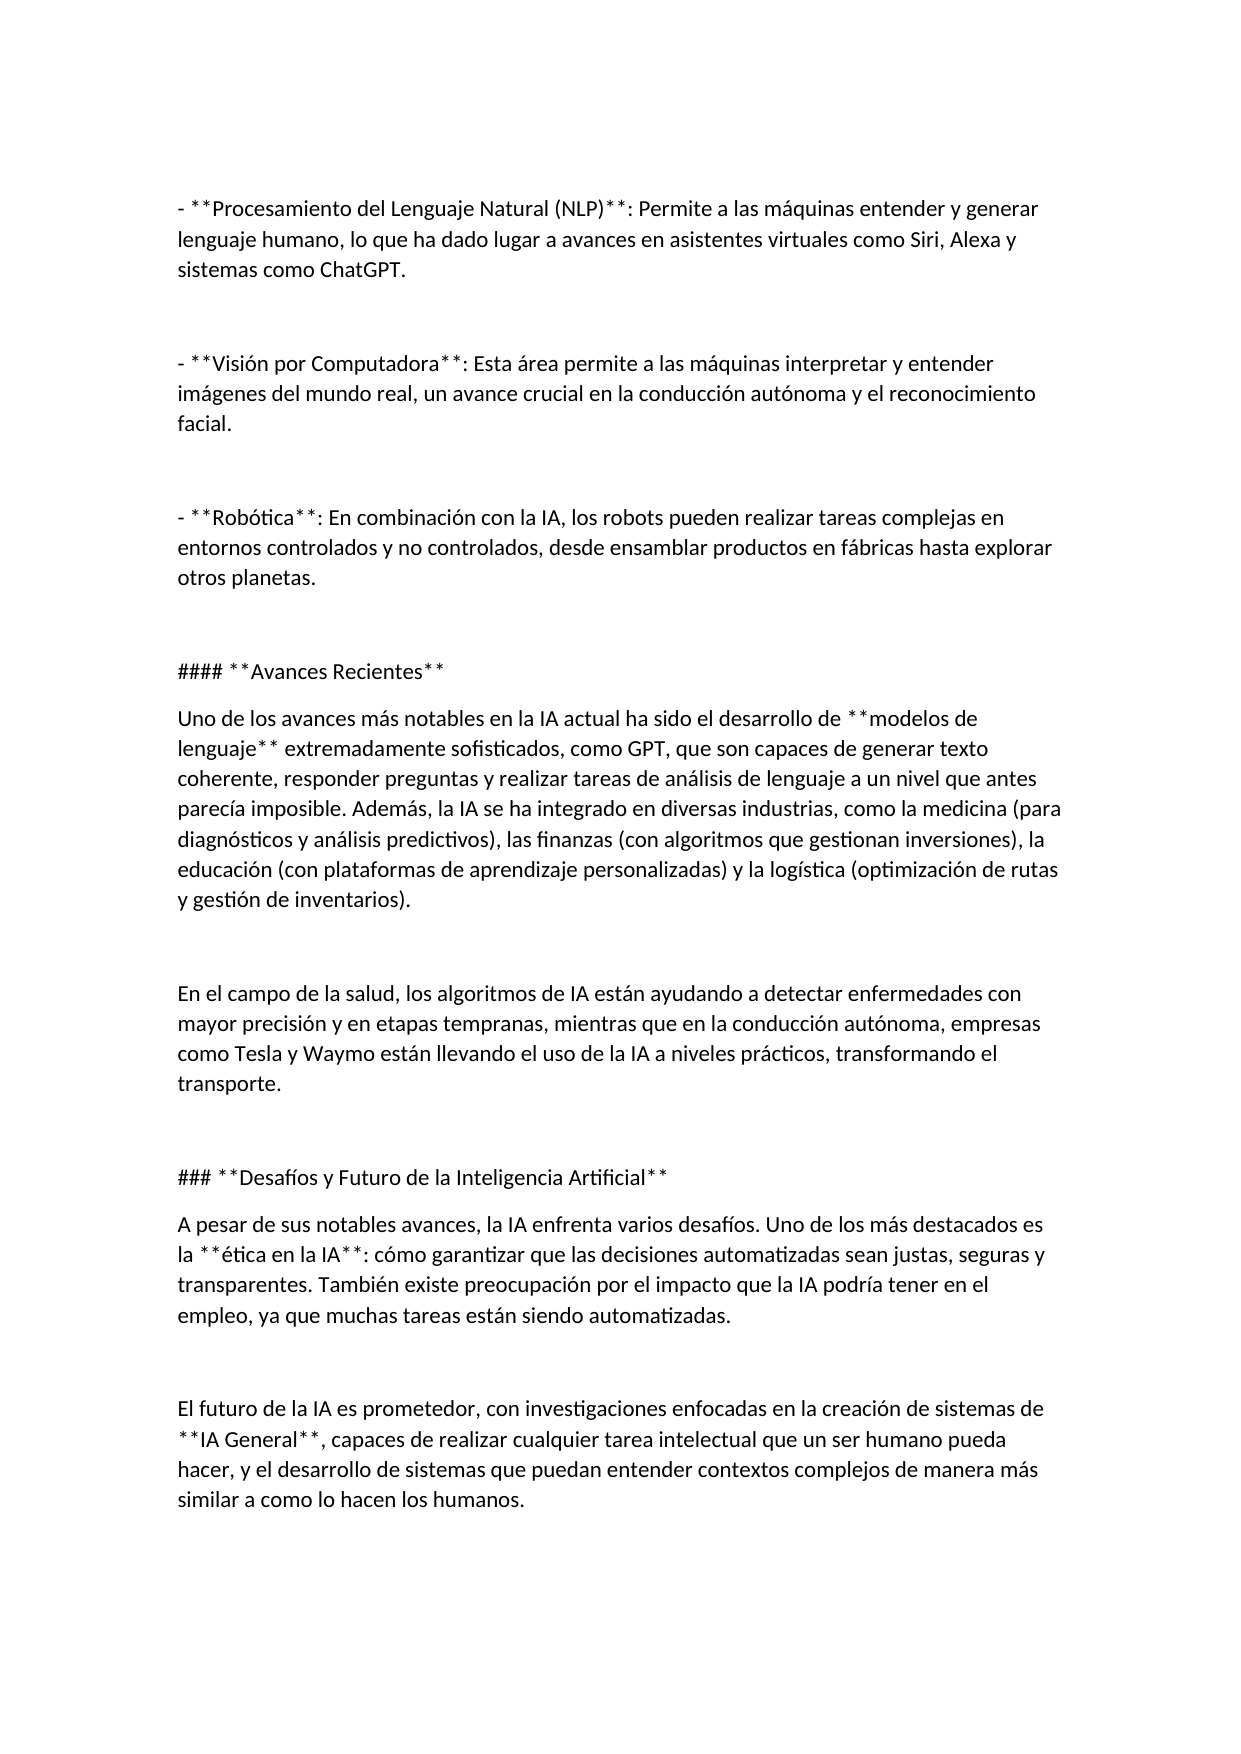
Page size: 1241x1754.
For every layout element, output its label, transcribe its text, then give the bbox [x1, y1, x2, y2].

text A pesar de sus notables avances, la IA enfrenta varios desafíos. Uno de los más destacados es la **ética en la IA**: cómo garantizar que las decisiones automatizadas sean justas, seguras y transparentes. También existe preocupación por el impacto que la IA podría tener en el empleo, ya que muchas tareas están siendo automatizadas. [177, 1210, 1063, 1329]
text #### **Avances Recientes** [177, 657, 1063, 685]
text - **Procesamiento del Lenguaje Natural (NLP)**: Permite a las máquinas entender y generar lenguaje humano, lo que ha dado lugar a avances en asistentes virtuales como Siri, Alexa y sistemas como ChatGPT. [177, 194, 1063, 283]
text ### **Desafíos y Futuro de la Inteligencia Artificial** [177, 1163, 1063, 1191]
text - **Visión por Computadora**: Esta área permite a las máquinas interpretar y entender imágenes del mundo real, un avance crucial en la conducción autónoma y el reconocimiento facial. [177, 349, 1063, 437]
text - **Robótica**: En combinación con la IA, los robots pueden realizar tareas complejas en entornos controlados y no controlados, desde ensamblar productos en fábricas hasta explorar otros planetas. [177, 503, 1063, 591]
text El futuro de la IA es prometedor, con investigaciones enfocadas en la creación de sistemas de **IA General**, capaces de realizar cualquier tarea intelectual que un ser humano pueda hacer, y el desarrollo de sistemas que puedan entender contextos complejos de manera más similar a como lo hacen los humanos. [177, 1394, 1063, 1513]
text En el campo de la salud, los algoritmos de IA están ayudando a detectar enfermedades con mayor precisión y en etapas tempranas, mientras que en la conducción autónoma, empresas como Tesla y Waymo están llevando el uso de la IA a niveles prácticos, transformando el transporte. [177, 979, 1063, 1097]
text Uno de los avances más notables en la IA actual ha sido el desarrollo de **modelos de lenguaje** extremadamente sofisticados, como GPT, que son capaces de generar texto coherente, responder preguntas y realizar tareas de análisis de lenguaje a un nivel que antes parecía imposible. Además, la IA se ha integrado en diversas industrias, como la medicina (para diagnósticos y análisis predictivos), las finanzas (con algoritmos que gestionan inversiones), la educación (con plataformas de aprendizaje personalizadas) y la logística (optimización de rutas y gestión de inventarios). [177, 704, 1063, 913]
